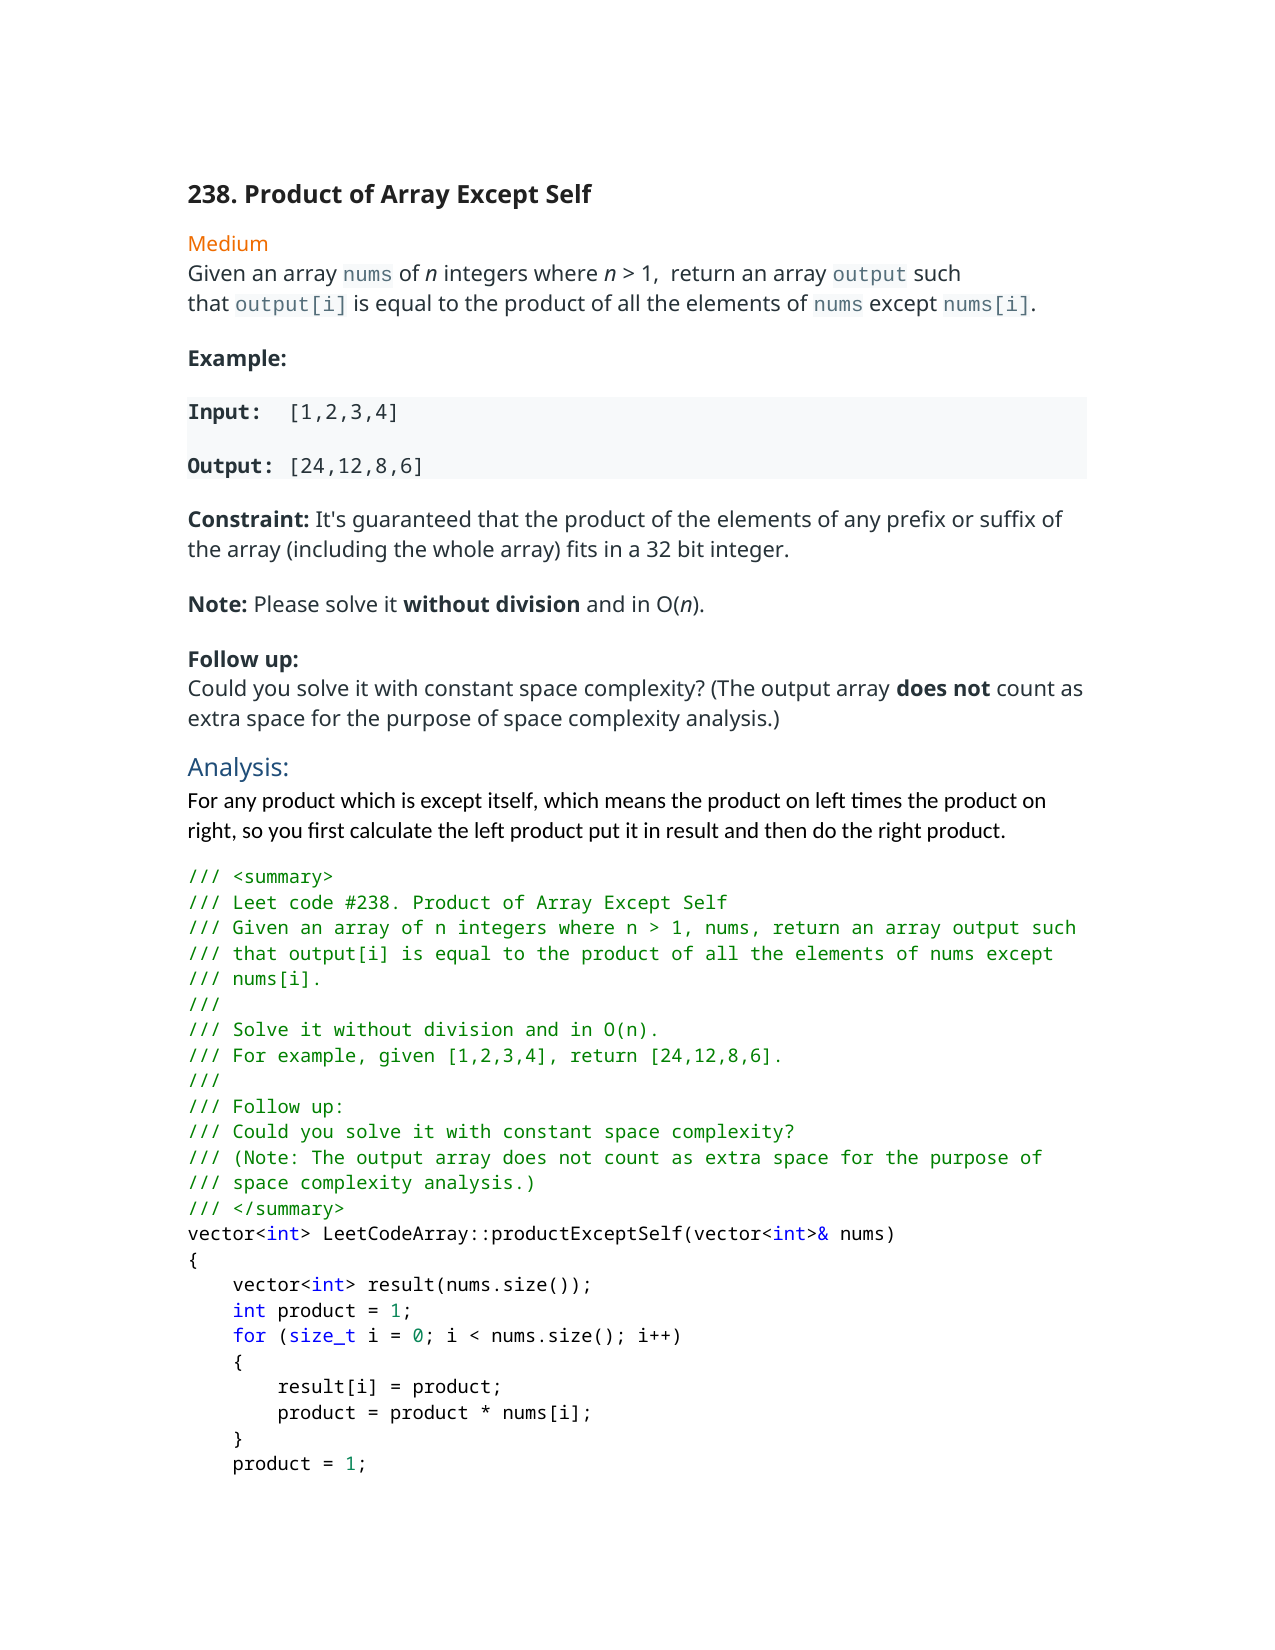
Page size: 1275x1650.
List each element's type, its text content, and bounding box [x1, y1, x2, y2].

text /// [187, 1068, 1087, 1093]
text For any product which is except itself, which means the product on left times the product on right, so you first calculate the left product put it in result and then do the right product. [187, 786, 1087, 844]
text Follow up: Could you solve it with constant space complexity? (The output array does not count as extra space for the purpose of space complexity analysis.) [187, 643, 1087, 733]
text /// nums[i]. [187, 966, 1087, 991]
text /// Given an array of n integers where n > 1, nums, return an array output such [187, 914, 1087, 940]
text Input: [1,2,3,4] [187, 397, 1087, 426]
text /// Leet code #238. Product of Array Except Self [187, 889, 1087, 914]
text Output: [24,12,8,6] [187, 451, 1087, 479]
text /// [187, 991, 1087, 1017]
text for (size_t i = 0; i < nums.size(); i++) [187, 1323, 1087, 1348]
text product = 1; [187, 1450, 1087, 1476]
text product = product * nums[i]; [187, 1399, 1087, 1425]
text Given an array nums of n integers where n > 1, return an array output such that output[i] is equal to the product of all the elements of nums except nums[i]. [187, 258, 1087, 317]
text /// Could you solve it with constant space complexity? [187, 1119, 1087, 1144]
text /// For example, given [1,2,3,4], return [24,12,8,6]. [187, 1042, 1087, 1068]
subtitle 238. Product of Array Except Self [187, 177, 1087, 211]
text Medium [187, 227, 1087, 258]
text /// (Note: The output array does not count as extra space for the purpose of [187, 1144, 1087, 1170]
text /// space complexity analysis.) [187, 1170, 1087, 1195]
text /// Follow up: [187, 1093, 1087, 1119]
text result[i] = product; [187, 1374, 1087, 1399]
text vector<int> result(nums.size()); [187, 1272, 1087, 1297]
text vector<int> LeetCodeArray::productExceptSelf(vector<int>& nums) [187, 1221, 1087, 1246]
text /// </summary> [187, 1195, 1087, 1221]
text int product = 1; [187, 1297, 1087, 1323]
text Example: [187, 342, 1087, 372]
text Constraint: It's guaranteed that the product of the elements of any prefix or suffix of the array (including the whole array) fits in a 32 bit integer. [187, 504, 1087, 564]
subtitle Analysis: [187, 749, 1087, 784]
text /// Solve it without division and in O(n). [187, 1017, 1087, 1042]
text /// <summary> [187, 863, 1087, 889]
text { [187, 1246, 1087, 1272]
text Note: Please solve it without division and in O(n). [187, 589, 1087, 618]
text } [187, 1425, 1087, 1450]
text /// that output[i] is equal to the product of all the elements of nums except [187, 940, 1087, 966]
text { [187, 1348, 1087, 1374]
